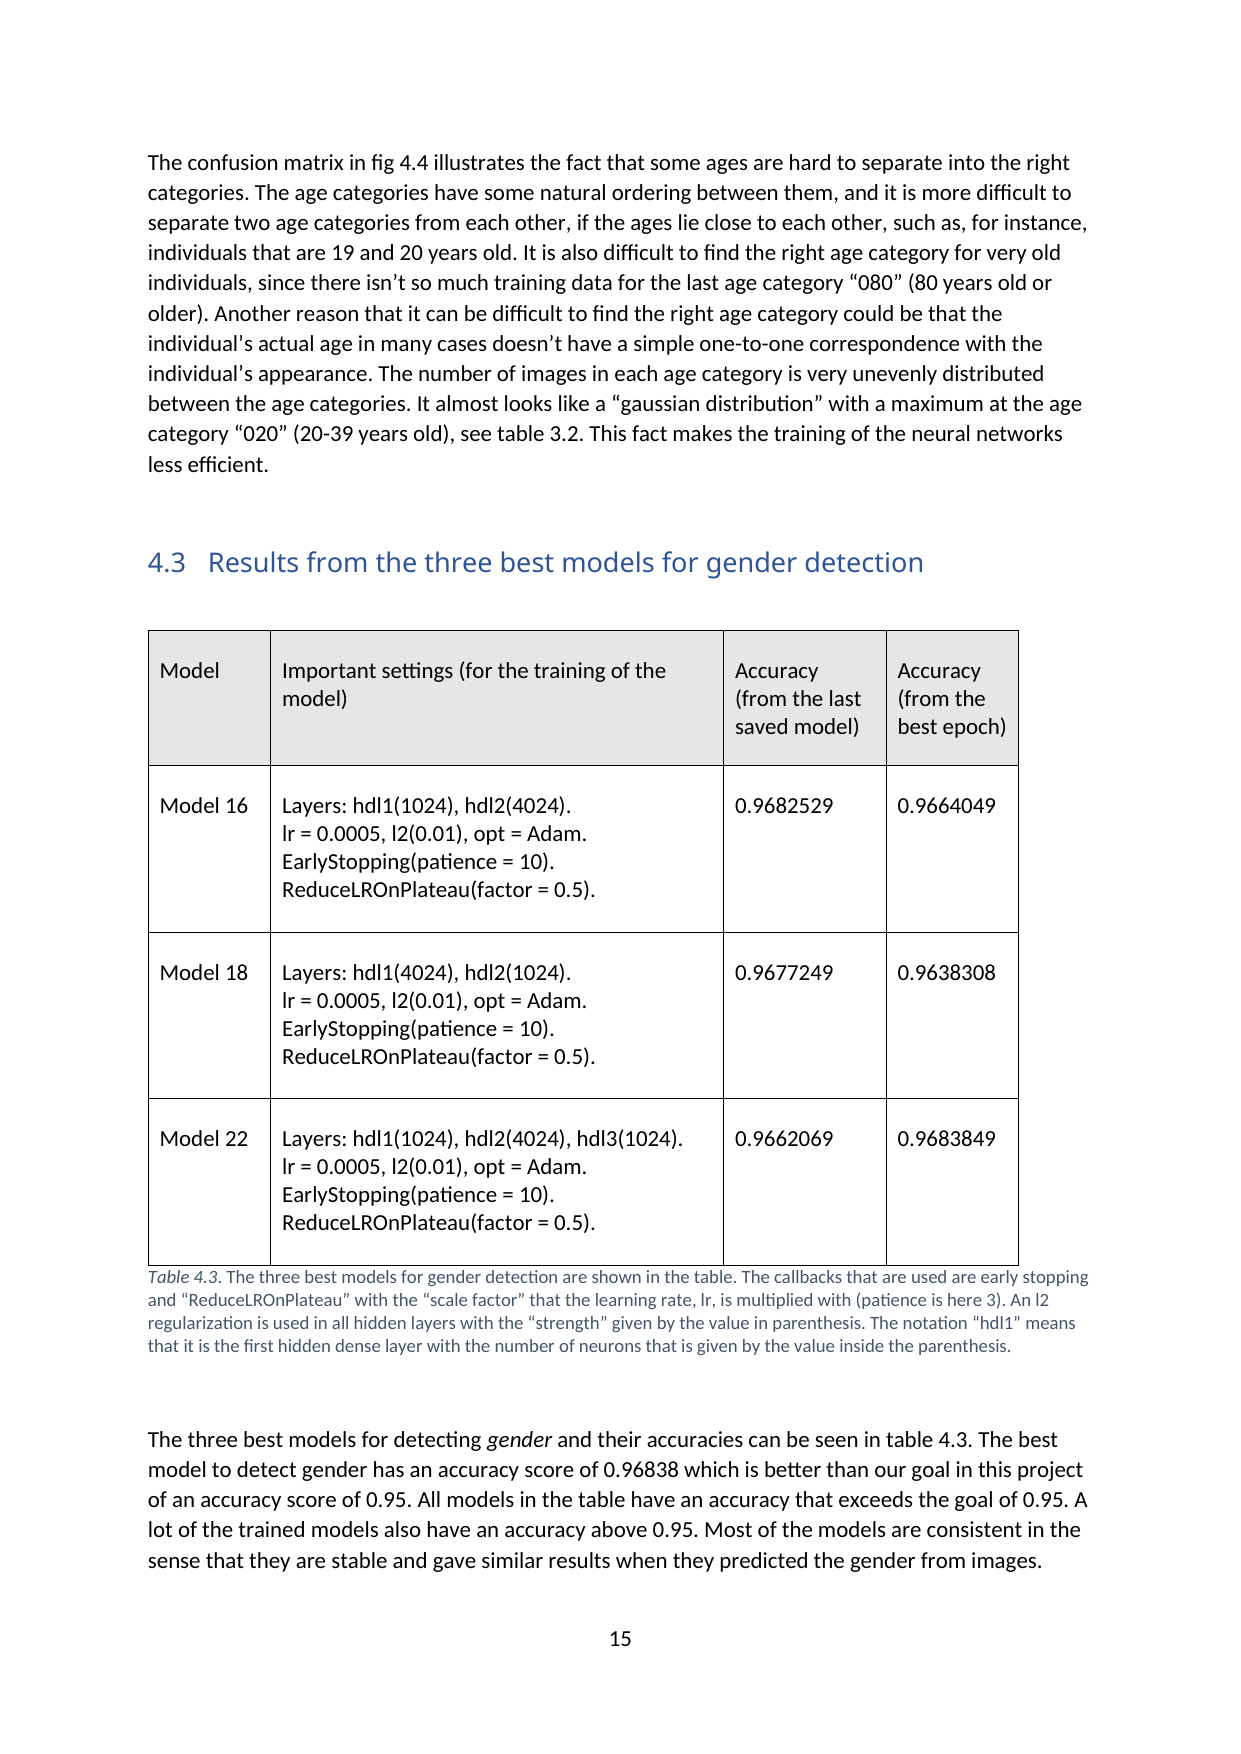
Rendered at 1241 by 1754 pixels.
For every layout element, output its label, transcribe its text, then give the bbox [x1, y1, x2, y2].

table_cell Layers: hdl1(4024), hdl2(1024). lr = 0.0005, l2(0.01), opt = Adam. EarlyStopping(patience = 10). ReduceLROnPlateau(factor = 0.5). [271, 933, 723, 1098]
table_cell 0.9664049 [887, 766, 1018, 932]
text The confusion matrix in fig 4.4 illustrates the fact that some ages are hard to separate into the right categories. The age categories have some natural ordering between them, and it is more difficult to separate two age categories from each other, if the ages lie close to each other, such as, for instance, individuals that are 19 and 20 years old. It is also difficult to find the right age category for very old individuals, since there isn’t so much training data for the last age category “080” (80 years old or older). Another reason that it can be difficult to find the right age category could be that the individual’s actual age in many cases doesn’t have a simple one-to-one correspondence with the individual’s appearance. The number of images in each age category is very unevenly distributed between the age categories. It almost looks like a “gaussian distribution” with a maximum at the age category “020” (20-39 years old), see table 3.2. This fact makes the training of the neural networks less efficient. [148, 148, 1093, 478]
subtitle Results from the three best models for gender detection [148, 543, 1093, 580]
text Table 4.3. The three best models for gender detection are shown in the table. The callbacks that are used are early stopping and “ReduceLROnPlateau” with the “scale factor” that the learning rate, lr, is multiplied with (patience is here 3). An l2 regularization is used in all hidden layers with the “strength” given by the value in parenthesis. The notation “hdl1” means that it is the first hidden dense layer with the number of neurons that is given by the value inside the parenthesis. [148, 1266, 1093, 1357]
table_header Important settings (for the training of the model) [271, 631, 723, 765]
table_cell 0.9677249 [724, 933, 886, 1098]
table_header Model [149, 631, 270, 765]
table_cell Layers: hdl1(1024), hdl2(4024), hdl3(1024). lr = 0.0005, l2(0.01), opt = Adam. EarlyStopping(patience = 10). ReduceLROnPlateau(factor = 0.5). [271, 1099, 723, 1264]
table_cell Model 16 [149, 766, 270, 932]
table_header Accuracy (from the last saved model) [724, 631, 886, 765]
table_cell 0.9638308 [887, 933, 1018, 1098]
table_cell Layers: hdl1(1024), hdl2(4024). lr = 0.0005, l2(0.01), opt = Adam. EarlyStopping(patience = 10). ReduceLROnPlateau(factor = 0.5). [271, 766, 723, 932]
table_cell 0.9683849 [887, 1099, 1018, 1264]
text The three best models for detecting gender and their accuracies can be seen in table 4.3. The best model to detect gender has an accuracy score of 0.96838 which is better than our goal in this project of an accuracy score of 0.95. All models in the table have an accuracy that exceeds the goal of 0.95. A lot of the trained models also have an accuracy above 0.95. Most of the models are consistent in the sense that they are stable and gave similar results when they predicted the gender from images. [148, 1425, 1093, 1574]
table_cell 0.9682529 [724, 766, 886, 932]
table_cell Model 22 [149, 1099, 270, 1264]
table_header Accuracy (from the best epoch) [887, 631, 1018, 765]
table_cell Model 18 [149, 933, 270, 1098]
table_cell 0.9662069 [724, 1099, 886, 1264]
